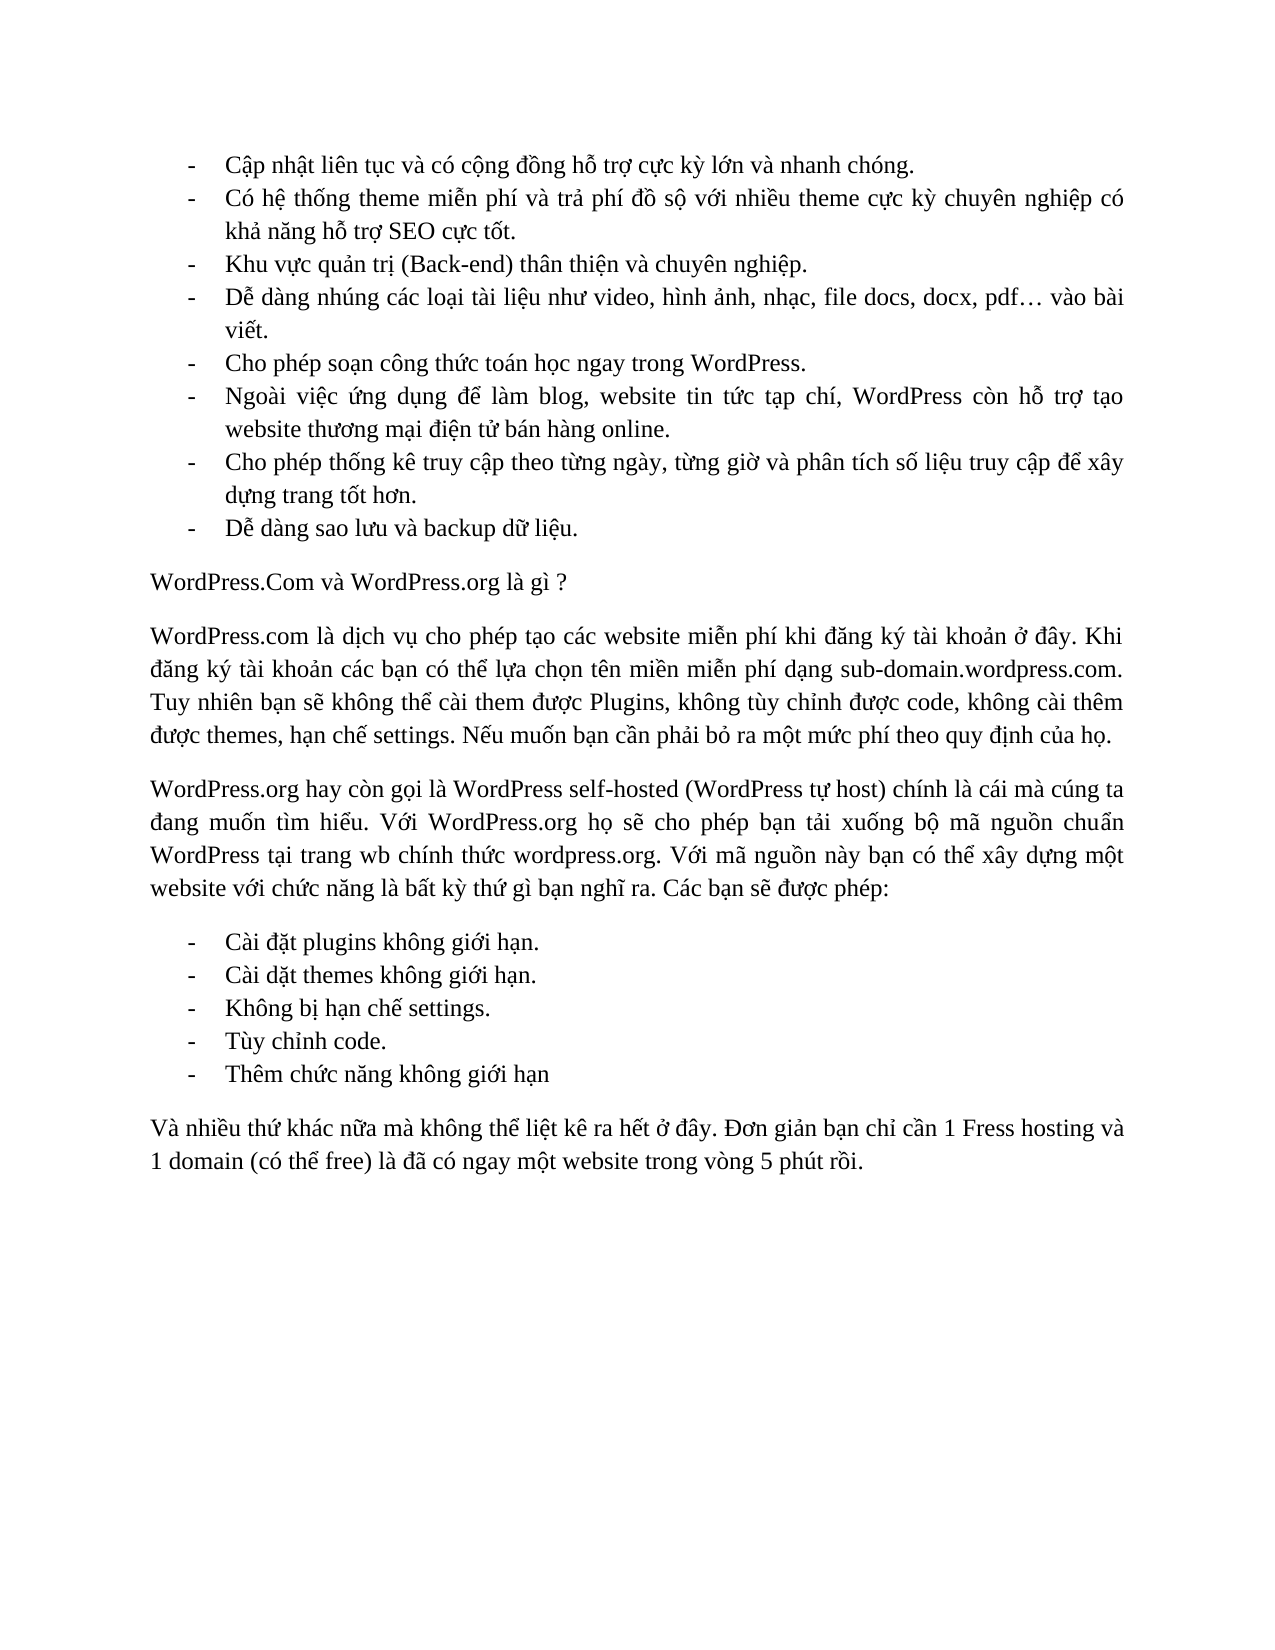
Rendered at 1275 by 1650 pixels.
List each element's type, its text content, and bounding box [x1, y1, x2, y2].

text WordPress.org hay còn gọi là WordPress self-hosted (WordPress tự host) chính là cái mà cúng ta đang muốn tìm hiểu. Với WordPress.org họ sẽ cho phép bạn tải xuống bộ mã nguồn chuẩn WordPress tại trang wb chính thức wordpress.org. Với mã nguồn này bạn có thể xây dựng một website với chức năng là bất kỳ thứ gì bạn nghĩ ra. Các bạn sẽ được phép: [150, 774, 1125, 902]
text WordPress.Com và WordPress.org là gì ? [150, 567, 1125, 596]
list Khu vực quản trị (Back-end) thân thiện và chuyên nghiệp. [187, 249, 1125, 278]
list Dễ dàng nhúng các loại tài liệu như video, hình ảnh, nhạc, file docs, docx, pdf… vào bài viết. [187, 282, 1125, 344]
list Cài dặt themes không giới hạn. [187, 960, 1125, 988]
list Cho phép thống kê truy cập theo từng ngày, từng giờ và phân tích số liệu truy cập để xây dựng trang tốt hơn. [187, 447, 1125, 509]
list Ngoài việc ứng dụng để làm blog, website tin tức tạp chí, WordPress còn hỗ trợ tạo website thương mại điện tử bán hàng online. [187, 381, 1125, 443]
list Cập nhật liên tục và có cộng đồng hỗ trợ cực kỳ lớn và nhanh chóng. [187, 150, 1125, 179]
list Cài đặt plugins không giới hạn. [187, 927, 1125, 956]
list Có hệ thống theme miễn phí và trả phí đồ sộ với nhiều theme cực kỳ chuyên nghiệp có khả năng hỗ trợ SEO cực tốt. [187, 183, 1125, 245]
list Cho phép soạn công thức toán học ngay trong WordPress. [187, 348, 1125, 377]
list Không bị hạn chế settings. [187, 993, 1125, 1022]
list Dễ dàng sao lưu và backup dữ liệu. [187, 513, 1125, 542]
text WordPress.com là dịch vụ cho phép tạo các website miễn phí khi đăng ký tài khoản ở đây. Khi đăng ký tài khoản các bạn có thể lựa chọn tên miền miễn phí dạng sub-domain.wordpress.com. Tuy nhiên bạn sẽ không thể cài them được Plugins, không tùy chỉnh được code, không cài thêm được themes, hạn chế settings. Nếu muốn bạn cần phải bỏ ra một mức phí theo quy định của họ. [150, 621, 1125, 749]
list Tùy chỉnh code. [187, 1026, 1125, 1054]
text Và nhiều thứ khác nữa mà không thể liệt kê ra hết ở đây. Đơn giản bạn chỉ cần 1 Fress hosting và 1 domain (có thể free) là đã có ngay một website trong vòng 5 phút rồi. [150, 1113, 1125, 1174]
list Thêm chức năng không giới hạn [187, 1059, 1125, 1088]
